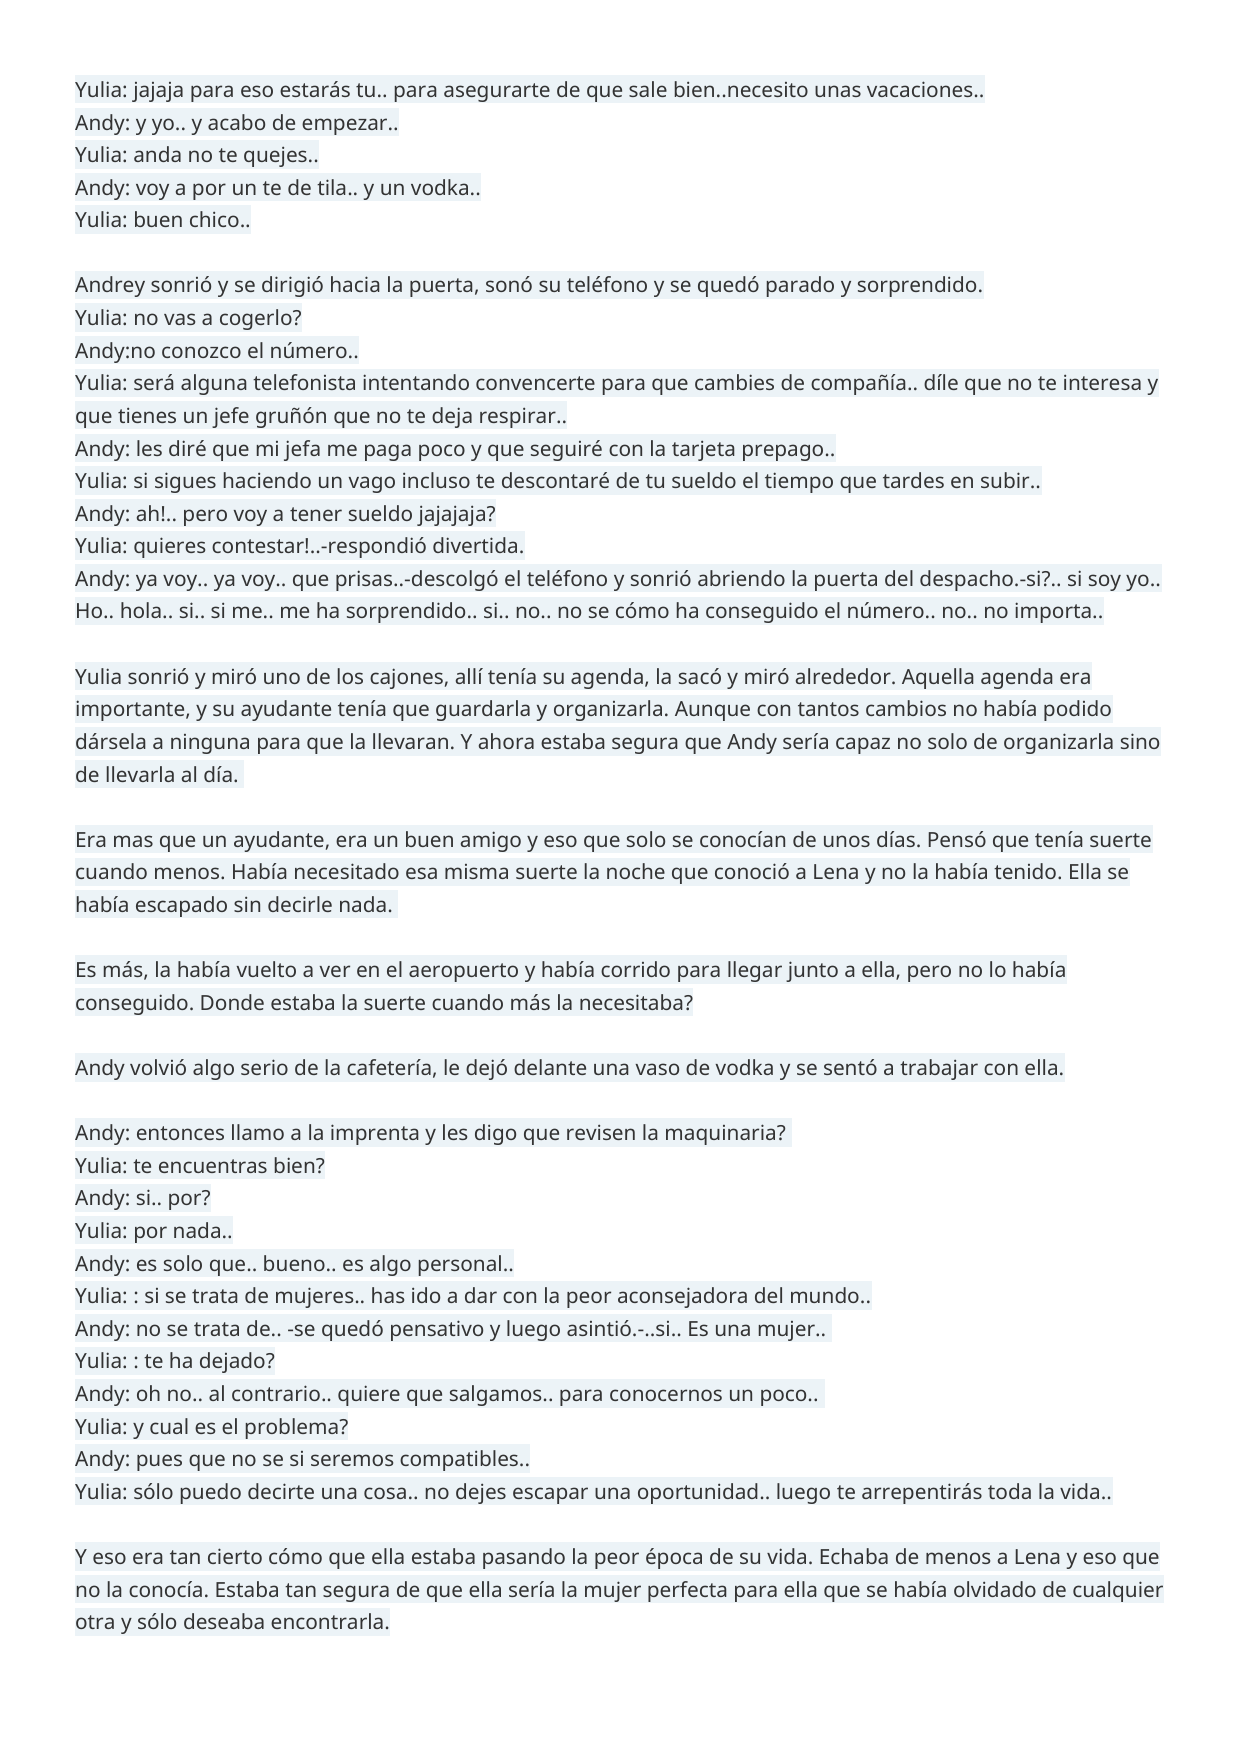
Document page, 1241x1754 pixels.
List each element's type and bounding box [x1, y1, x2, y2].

text [75, 75, 1165, 1668]
